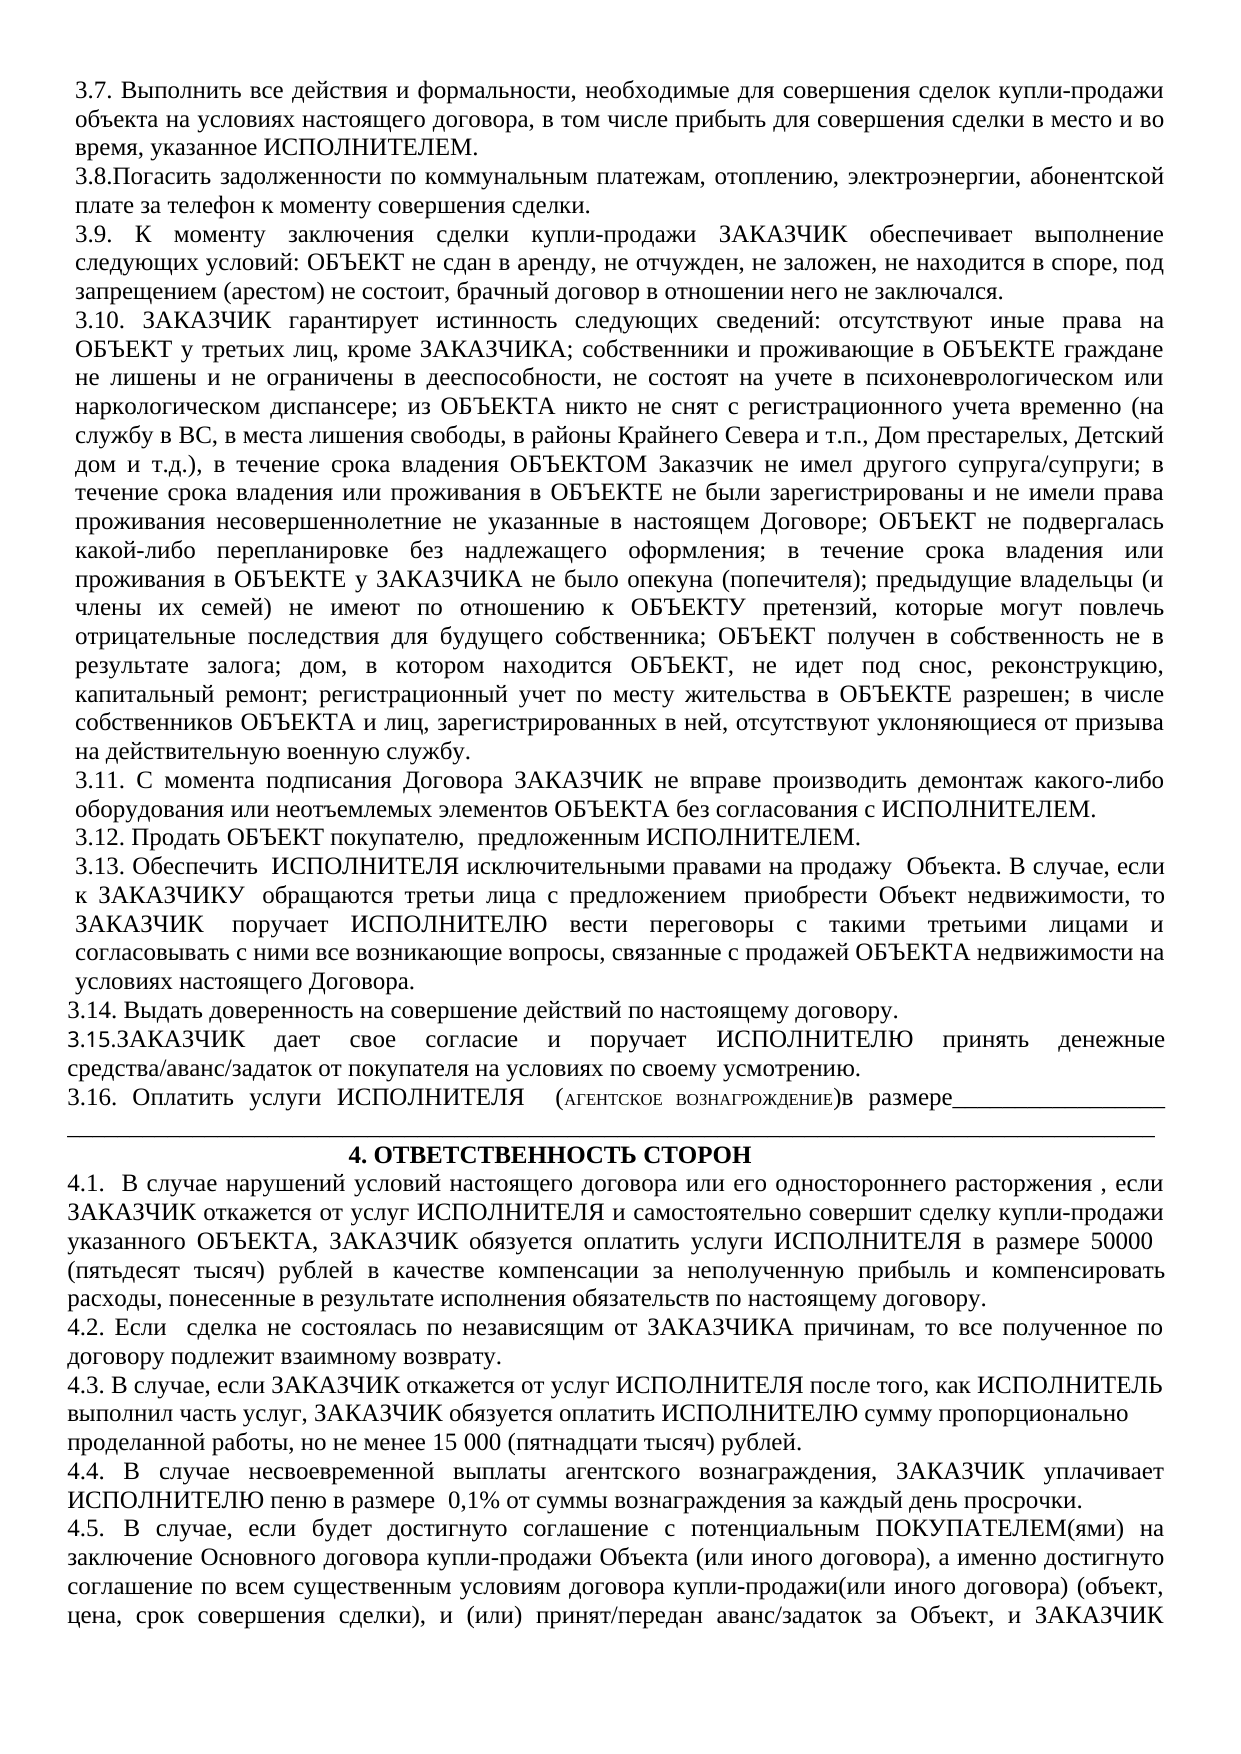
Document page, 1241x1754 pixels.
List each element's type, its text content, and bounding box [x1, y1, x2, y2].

text 3.10. ЗАКАЗЧИК гарантирует истинность следующих сведений: отсутствуют иные права на ОБЪЕКТ у третьих лиц, кроме ЗАКАЗЧИКА; собственники и проживающие в ОБЪЕКТЕ граждане не лишены и не ограничены в дееспособности, не состоят на учете в психоневрологическом или наркологическом диспансере; из ОБЪЕКТА никто не снят с регистрационного учета временно (на службу в ВС, в места лишения свободы, в районы Крайнего Севера и т.п., Дом престарелых, Детский дом и т.д.), в течение срока владения ОБЪЕКТОМ Заказчик не имел другого супруга/супруги; в течение срока владения или проживания в ОБЪЕКТЕ не были зарегистрированы и не имели права проживания несовершеннолетние не указанные в настоящем Договоре; ОБЪЕКТ не подвергалась какой-либо перепланировке без надлежащего оформления; в течение срока владения или проживания в ОБЪЕКТЕ у ЗАКАЗЧИКА не было опекуна (попечителя); предыдущие владельцы (и члены их семей) не имеют по отношению к ОБЪЕКТУ претензий, которые могут повлечь отрицательные последствия для будущего собственника; ОБЪЕКТ получен в собственность не в результате залога; дом, в котором находится ОБЪЕКТ, не идет под снос, реконструкцию, капитальный ремонт; регистрационный учет по месту жительства в ОБЪЕКТЕ разрешен; в числе собственников ОБЪЕКТА и лиц, зарегистрированных в ней, отсутствуют уклоняющиеся от призыва на действительную военную службу. [75, 305, 1165, 765]
text 3.14. Выдать доверенность на совершение действий по настоящему договору. [67, 995, 1165, 1024]
text 3.15.ЗАКАЗЧИК дает свое согласие и поручает ИСПОЛНИТЕЛЮ принять денежные средства/аванс/задаток от покупателя на условиях по своему усмотрению. [67, 1024, 1165, 1082]
text 4.3. В случае, если ЗАКАЗЧИК откажется от услуг ИСПОЛНИТЕЛЯ после того, как ИСПОЛНИТЕЛЬ выполнил часть услуг, ЗАКАЗЧИК обязуется оплатить ИСПОЛНИТЕЛЮ сумму пропорционально проделанной работы, но не менее 15 000 (пятнадцати тысяч) рублей. [67, 1370, 1165, 1456]
text 4.4. В случае несвоевременной выплаты агентского вознаграждения, ЗАКАЗЧИК уплачивает ИСПОЛНИТЕЛЮ пеню в размере 0,1% от суммы вознаграждения за каждый день просрочки. [67, 1456, 1165, 1513]
text 3.11. С момента подписания Договора ЗАКАЗЧИК не вправе производить демонтаж какого-либо оборудования или неотъемлемых элементов ОБЪЕКТА без согласования с ИСПОЛНИТЕЛЕМ. [75, 765, 1165, 822]
text 4.1. В случае нарушений условий настоящего договора или его одностороннего расторжения , если ЗАКАЗЧИК откажется от услуг ИСПОЛНИТЕЛЯ и самостоятельно совершит сделку купли-продажи указанного ОБЪЕКТА, ЗАКАЗЧИК обязуется оплатить услуги ИСПОЛНИТЕЛЯ в размере 50000 (пятьдесят тысяч) рублей в качестве компенсации за неполученную прибыль и компенсировать расходы, понесенные в результате исполнения обязательств по настоящему договору. [67, 1168, 1165, 1312]
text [67, 1513, 1165, 1628]
text 3.13. Обеспечить ИСПОЛНИТЕЛЯ исключительными правами на продажу Объекта. В случае, если к ЗАКАЗЧИКУ обращаются третьи лица с предложением приобрести Объект недвижимости, то ЗАКАЗЧИК поручает ИСПОЛНИТЕЛЮ вести переговоры с такими третьими лицами и согласовывать с ними все возникающие вопросы, связанные с продажей ОБЪЕКТА недвижимости на условиях настоящего Договора. [75, 851, 1165, 995]
text 3.8.Погасить задолженности по коммунальным платежам, отоплению, электроэнергии, абонентской плате за телефон к моменту совершения сделки. [75, 161, 1165, 219]
text 3.12. Продать ОБЪЕКТ покупателю, предложенным ИСПОЛНИТЕЛЕМ. [75, 822, 1165, 851]
text 3.9. К моменту заключения сделки купли-продажи ЗАКАЗЧИК обеспечивает выполнение следующих условий: ОБЪЕКТ не сдан в аренду, не отчужден, не заложен, не находится в споре, под запрещением (арестом) не состоит, брачный договор в отношении него не заключался. [75, 219, 1165, 305]
text 3.16. Оплатить услуги ИСПОЛНИТЕЛЯ (АГЕНТСКОЕ ВОЗНАГРОЖДЕНИЕ)в размере_________________ _______________________________________________________________________________________ 4. ОТВЕТСТВЕННОСТЬ СТОРОН [67, 1082, 1165, 1168]
text 4.2. Если сделка не состоялась по независящим от ЗАКАЗЧИКА причинам, то все полученное по договору подлежит взаимному возврату. [67, 1312, 1165, 1370]
text 3.7. Выполнить все действия и формальности, необходимые для совершения сделок купли-продажи объекта на условиях настоящего договора, в том числе прибыть для совершения сделки в место и во время, указанное ИСПОЛНИТЕЛЕМ. [75, 75, 1165, 161]
